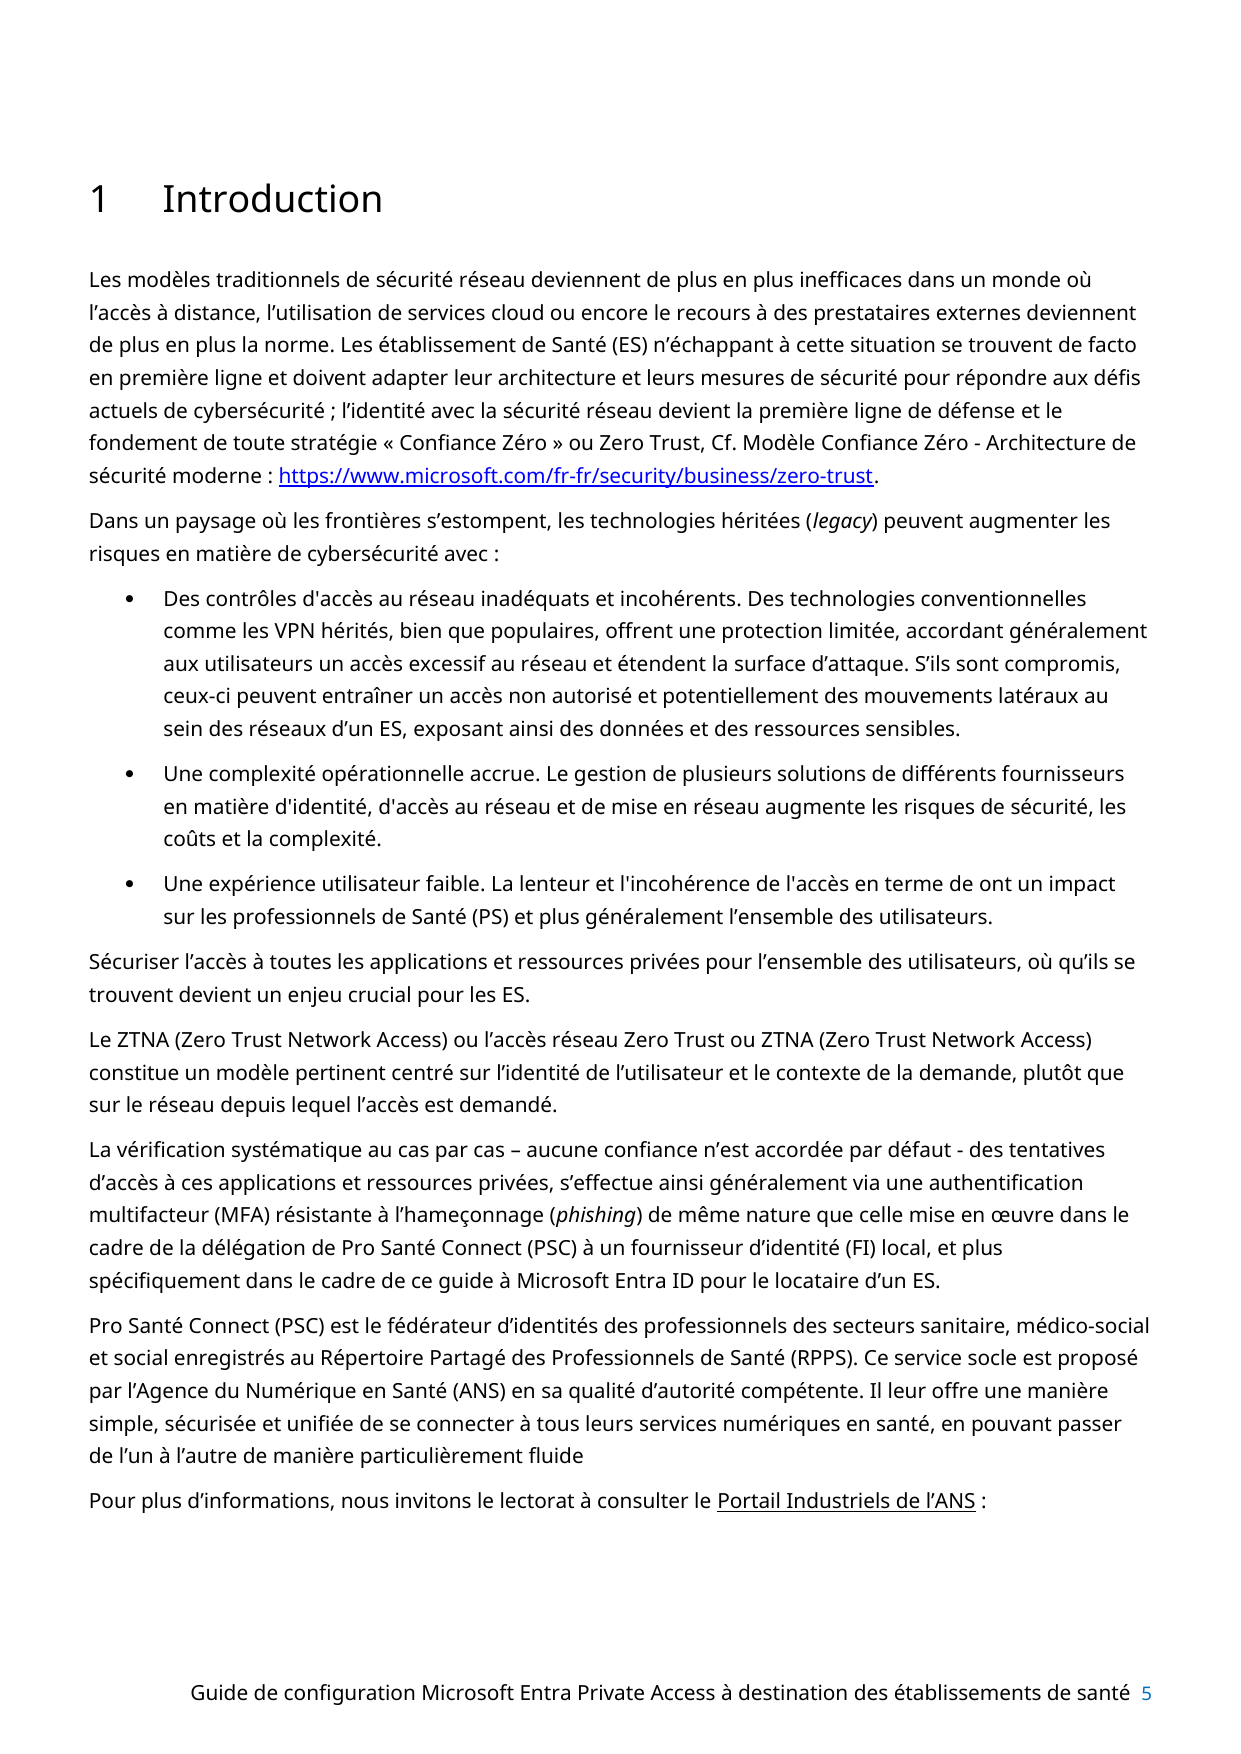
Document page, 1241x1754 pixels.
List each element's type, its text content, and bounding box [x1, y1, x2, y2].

subtitle Introduction [89, 173, 1152, 224]
text Pour plus d’informations, nous invitons le lectorat à consulter le Portail Industriels de l’ANS : [89, 1486, 1152, 1515]
text Pro Santé Connect (PSC) est le fédérateur d’identités des professionnels des secteurs sanitaire, médico-social et social enregistrés au Répertoire Partagé des Professionnels de Santé (RPPS). Ce service socle est proposé par l’Agence du Numérique en Santé (ANS) en sa qualité d’autorité compétente. Il leur offre une manière simple, sécurisée et unifiée de se connecter à tous leurs services numériques en santé, en pouvant passer de l’un à l’autre de manière particulièrement fluide [89, 1311, 1152, 1470]
list Une complexité opérationnelle accrue. Le gestion de plusieurs solutions de différents fournisseurs en matière d'identité, d'accès au réseau et de mise en réseau augmente les risques de sécurité, les coûts et la complexité. [126, 759, 1152, 853]
list Des contrôles d'accès au réseau inadéquats et incohérents. Des technologies conventionnelles comme les VPN hérités, bien que populaires, offrent une protection limitée, accordant généralement aux utilisateurs un accès excessif au réseau et étendent la surface d’attaque. S’ils sont compromis, ceux-ci peuvent entraîner un accès non autorisé et potentiellement des mouvements latéraux au sein des réseaux d’un ES, exposant ainsi des données et des ressources sensibles. [126, 584, 1152, 743]
text La vérification systématique au cas par cas – aucune confiance n’est accordée par défaut - des tentatives d’accès à ces applications et ressources privées, s’effectue ainsi généralement via une authentification multifacteur (MFA) résistante à l’hameçonnage (phishing) de même nature que celle mise en œuvre dans le cadre de la délégation de Pro Santé Connect (PSC) à un fournisseur d’identité (FI) local, et plus spécifiquement dans le cadre de ce guide à Microsoft Entra ID pour le locataire d’un ES. [89, 1135, 1152, 1294]
text Dans un paysage où les frontières s’estompent, les technologies héritées (legacy) peuvent augmenter les risques en matière de cybersécurité avec : [89, 506, 1152, 567]
list Une expérience utilisateur faible. La lenteur et l'incohérence de l'accès en terme de ont un impact sur les professionnels de Santé (PS) et plus généralement l’ensemble des utilisateurs. [126, 869, 1152, 931]
text Les modèles traditionnels de sécurité réseau deviennent de plus en plus inefficaces dans un monde où l’accès à distance, l’utilisation de services cloud ou encore le recours à des prestataires externes deviennent de plus en plus la norme. Les établissement de Santé (ES) n’échappant à cette situation se trouvent de facto en première ligne et doivent adapter leur architecture et leurs mesures de sécurité pour répondre aux défis actuels de cybersécurité ; l’identité avec la sécurité réseau devient la première ligne de défense et le fondement de toute stratégie « Confiance Zéro » ou Zero Trust, Cf. Modèle Confiance Zéro - Architecture de sécurité moderne : https://www.microsoft.com/fr-fr/security/business/zero-trust. [89, 265, 1152, 489]
text Le ZTNA (Zero Trust Network Access) ou l’accès réseau Zero Trust ou ZTNA (Zero Trust Network Access) constitue un modèle pertinent centré sur l’identité de l’utilisateur et le contexte de la demande, plutôt que sur le réseau depuis lequel l’accès est demandé. [89, 1025, 1152, 1119]
text Sécuriser l’accès à toutes les applications et ressources privées pour l’ensemble des utilisateurs, où qu’ils se trouvent devient un enjeu crucial pour les ES. [89, 947, 1152, 1008]
